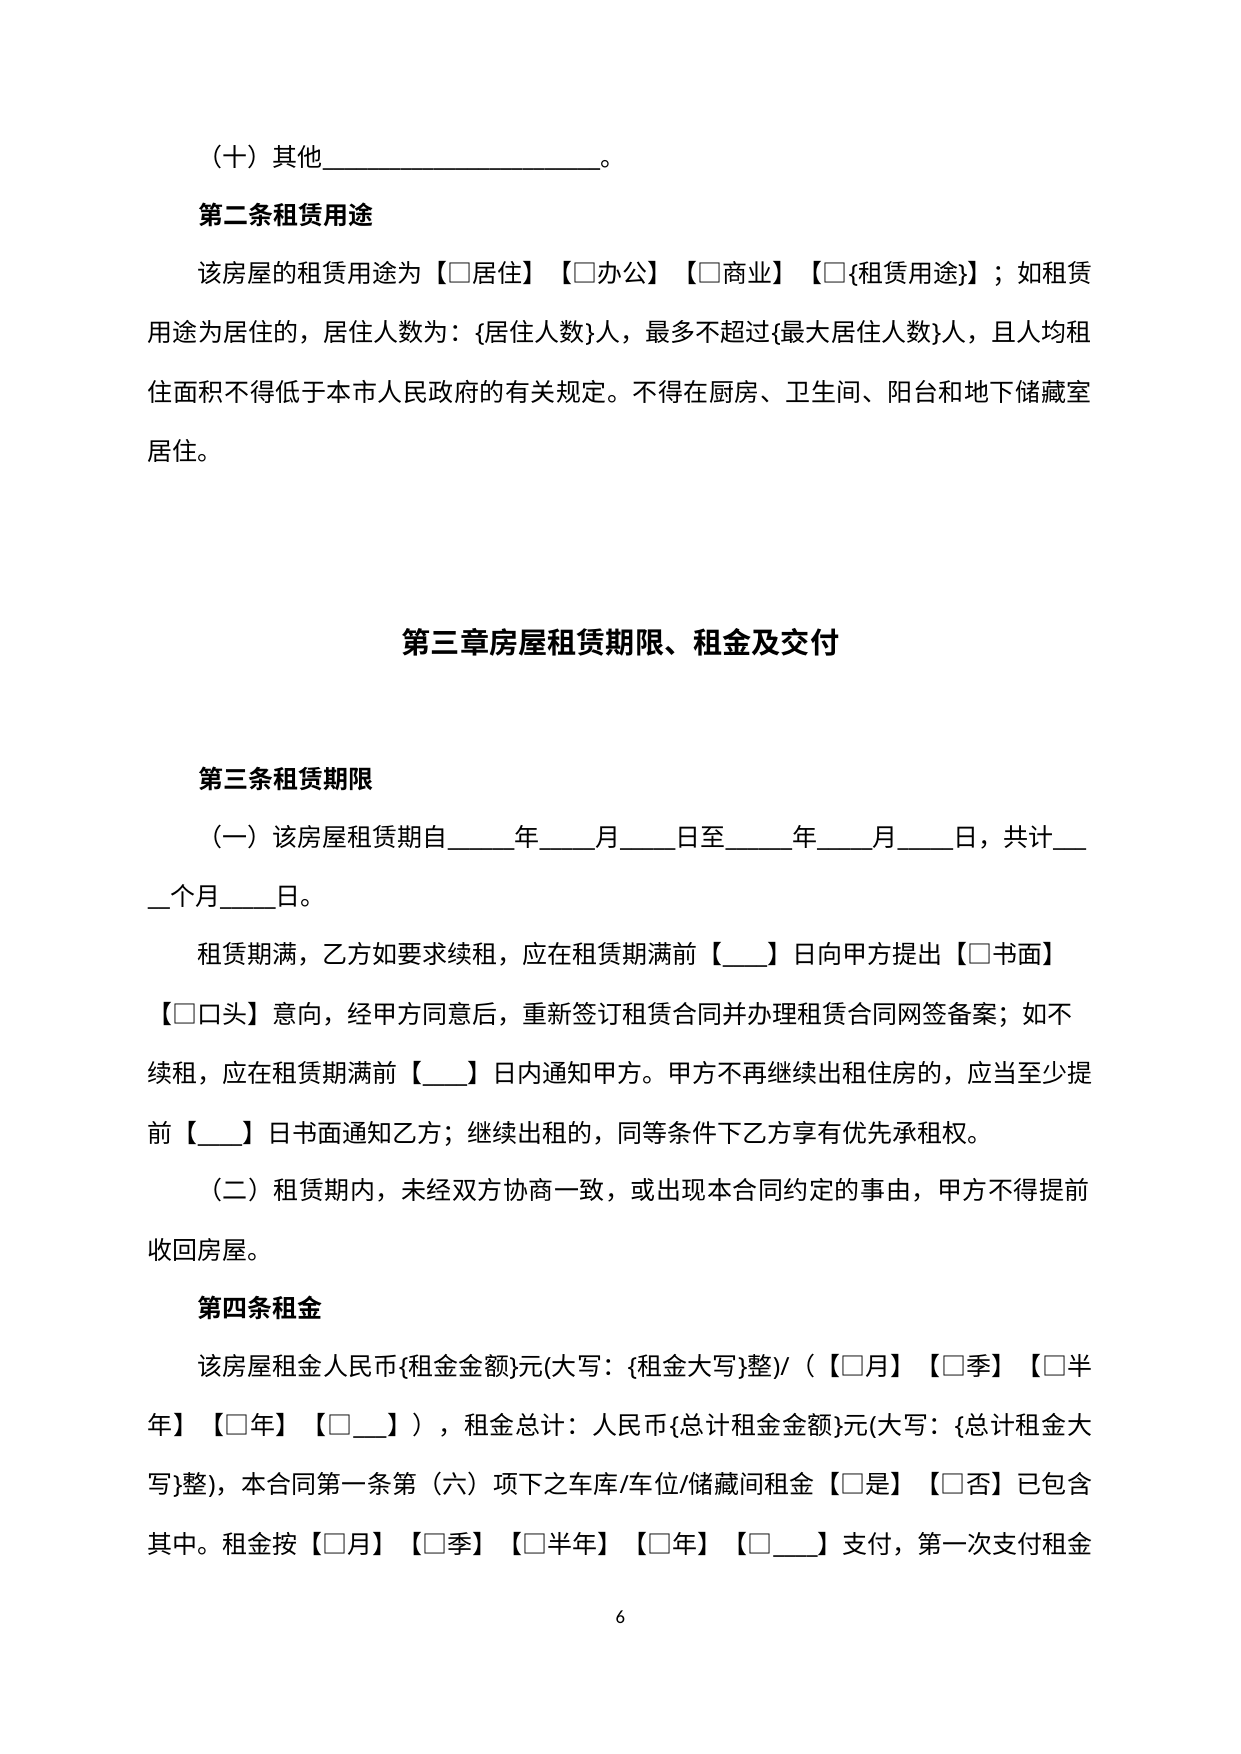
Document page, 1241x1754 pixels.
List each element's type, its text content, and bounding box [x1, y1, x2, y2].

text （十）其他_________________________。 [148, 136, 1092, 176]
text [148, 1344, 1092, 1562]
text （一）该房屋租赁期自______年_____月_____日至______年_____月_____日，共计_____个月_____日。 [148, 816, 1092, 915]
text 第三条租赁期限 [148, 758, 1092, 797]
text 第二条租赁用途 [148, 194, 1092, 233]
text 租赁期满，乙方如要求续租，应在租赁期满前【____】日向甲方提出【□书面】【□口头】意向，经甲方同意后，重新签订租赁合同并办理租赁合同网签备案；如不续租，应在租赁期满前【____】日内通知甲方。甲方不再继续出租住房的，应当至少提前【____】日书面通知乙方；继续出租的，同等条件下乙方享有优先承租权。 [148, 933, 1092, 1151]
text 该房屋的租赁用途为【□居住】【□办公】【□商业】【□{租赁用途}】；如租赁用途为居住的，居住人数为：{居住人数}人，最多不超过{最大居住人数}人，且人均租住面积不得低于本市人民政府的有关规定。不得在厨房、卫生间、阳台和地下储藏室居住。 [148, 252, 1092, 470]
text 第四条租金 [148, 1286, 1092, 1326]
text （二）租赁期内，未经双方协商一致，或出现本合同约定的事由，甲方不得提前收回房屋。 [148, 1169, 1092, 1268]
text 第三章房屋租赁期限、租金及交付 [148, 601, 1092, 680]
